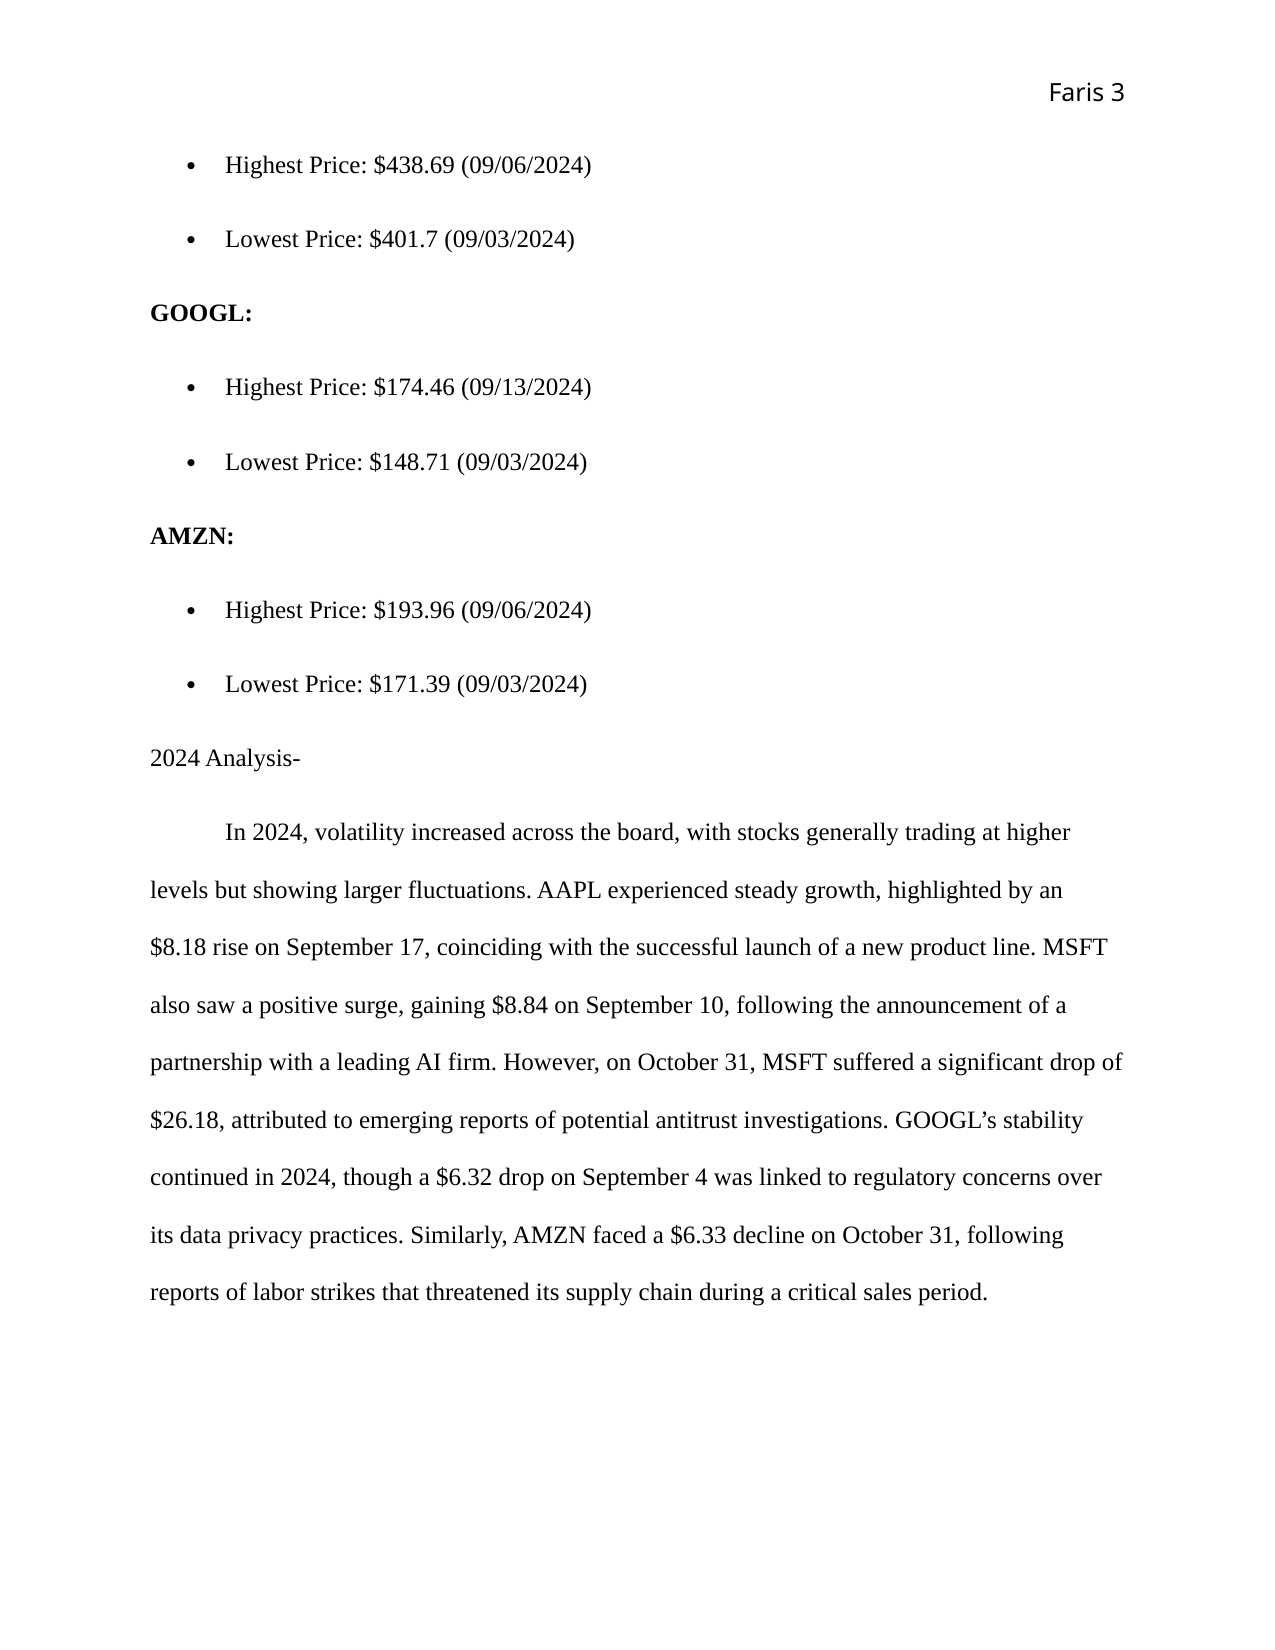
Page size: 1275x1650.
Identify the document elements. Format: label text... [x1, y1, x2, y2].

list Lowest Price: $401.7 (09/03/2024) [187, 224, 1125, 253]
list Lowest Price: $171.39 (09/03/2024) [187, 669, 1125, 698]
list Highest Price: $174.46 (09/13/2024) [187, 372, 1125, 401]
list Lowest Price: $148.71 (09/03/2024) [187, 447, 1125, 475]
list Highest Price: $438.69 (09/06/2024) [187, 150, 1125, 179]
text GOOGL: [150, 298, 1125, 327]
text 2024 Analysis- [150, 743, 1125, 772]
text AMZN: [150, 521, 1125, 549]
list Highest Price: $193.96 (09/06/2024) [187, 595, 1125, 624]
text In 2024, volatility increased across the board, with stocks generally trading at higher levels but showing larger fluctuations. AAPL experienced steady growth, highlighted by an $8.18 rise on September 17, coinciding with the successful launch of a new product line. MSFT also saw a positive surge, gaining $8.84 on September 10, following the announcement of a partnership with a leading AI firm. However, on October 31, MSFT suffered a significant drop of $26.18, attributed to emerging reports of potential antitrust investigations. GOOGL’s stability continued in 2024, though a $6.32 drop on September 4 was linked to regulatory concerns over its data privacy practices. Similarly, AMZN faced a $6.33 decline on October 31, following reports of labor strikes that threatened its supply chain during a critical sales period. [150, 817, 1125, 1306]
